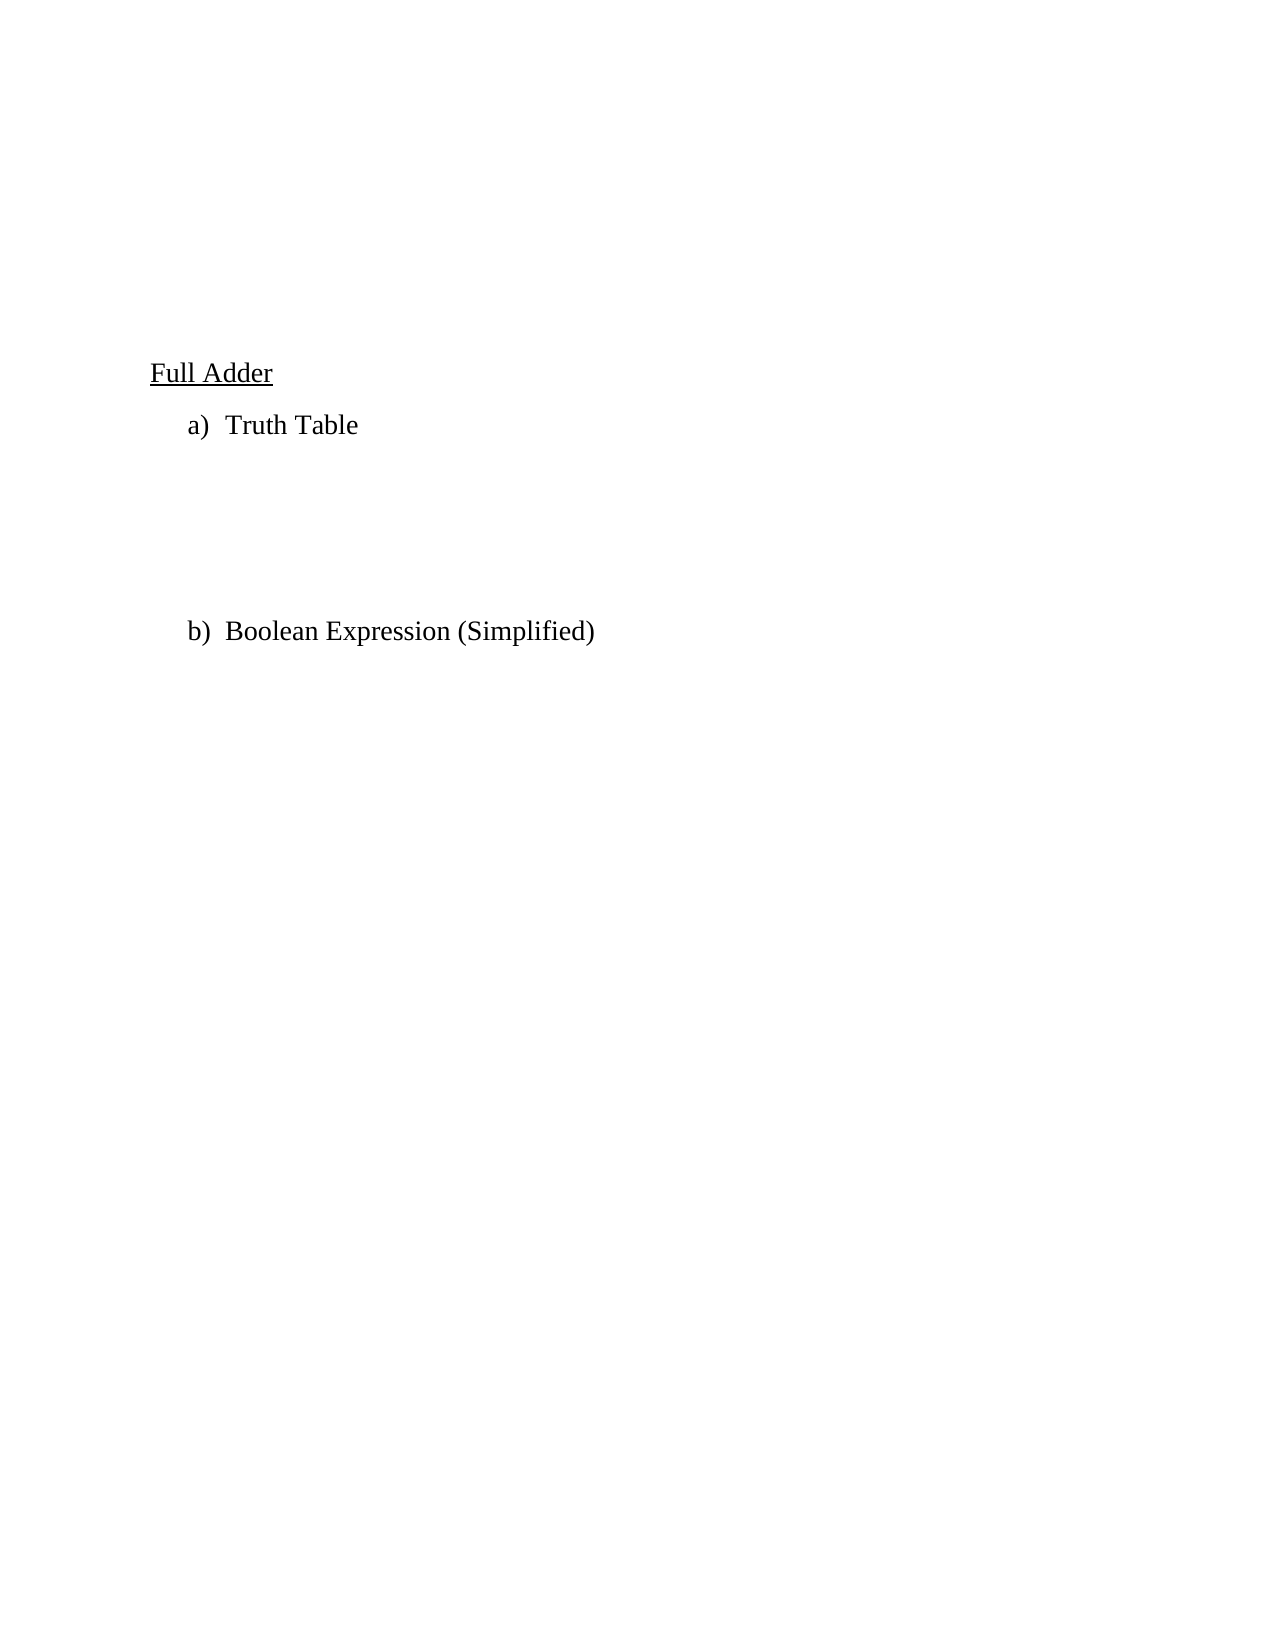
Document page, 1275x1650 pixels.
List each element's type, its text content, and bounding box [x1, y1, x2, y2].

list Truth Table [187, 408, 1125, 440]
text Full Adder [150, 356, 1125, 389]
list Boolean Expression (Simplified) [187, 614, 1125, 646]
